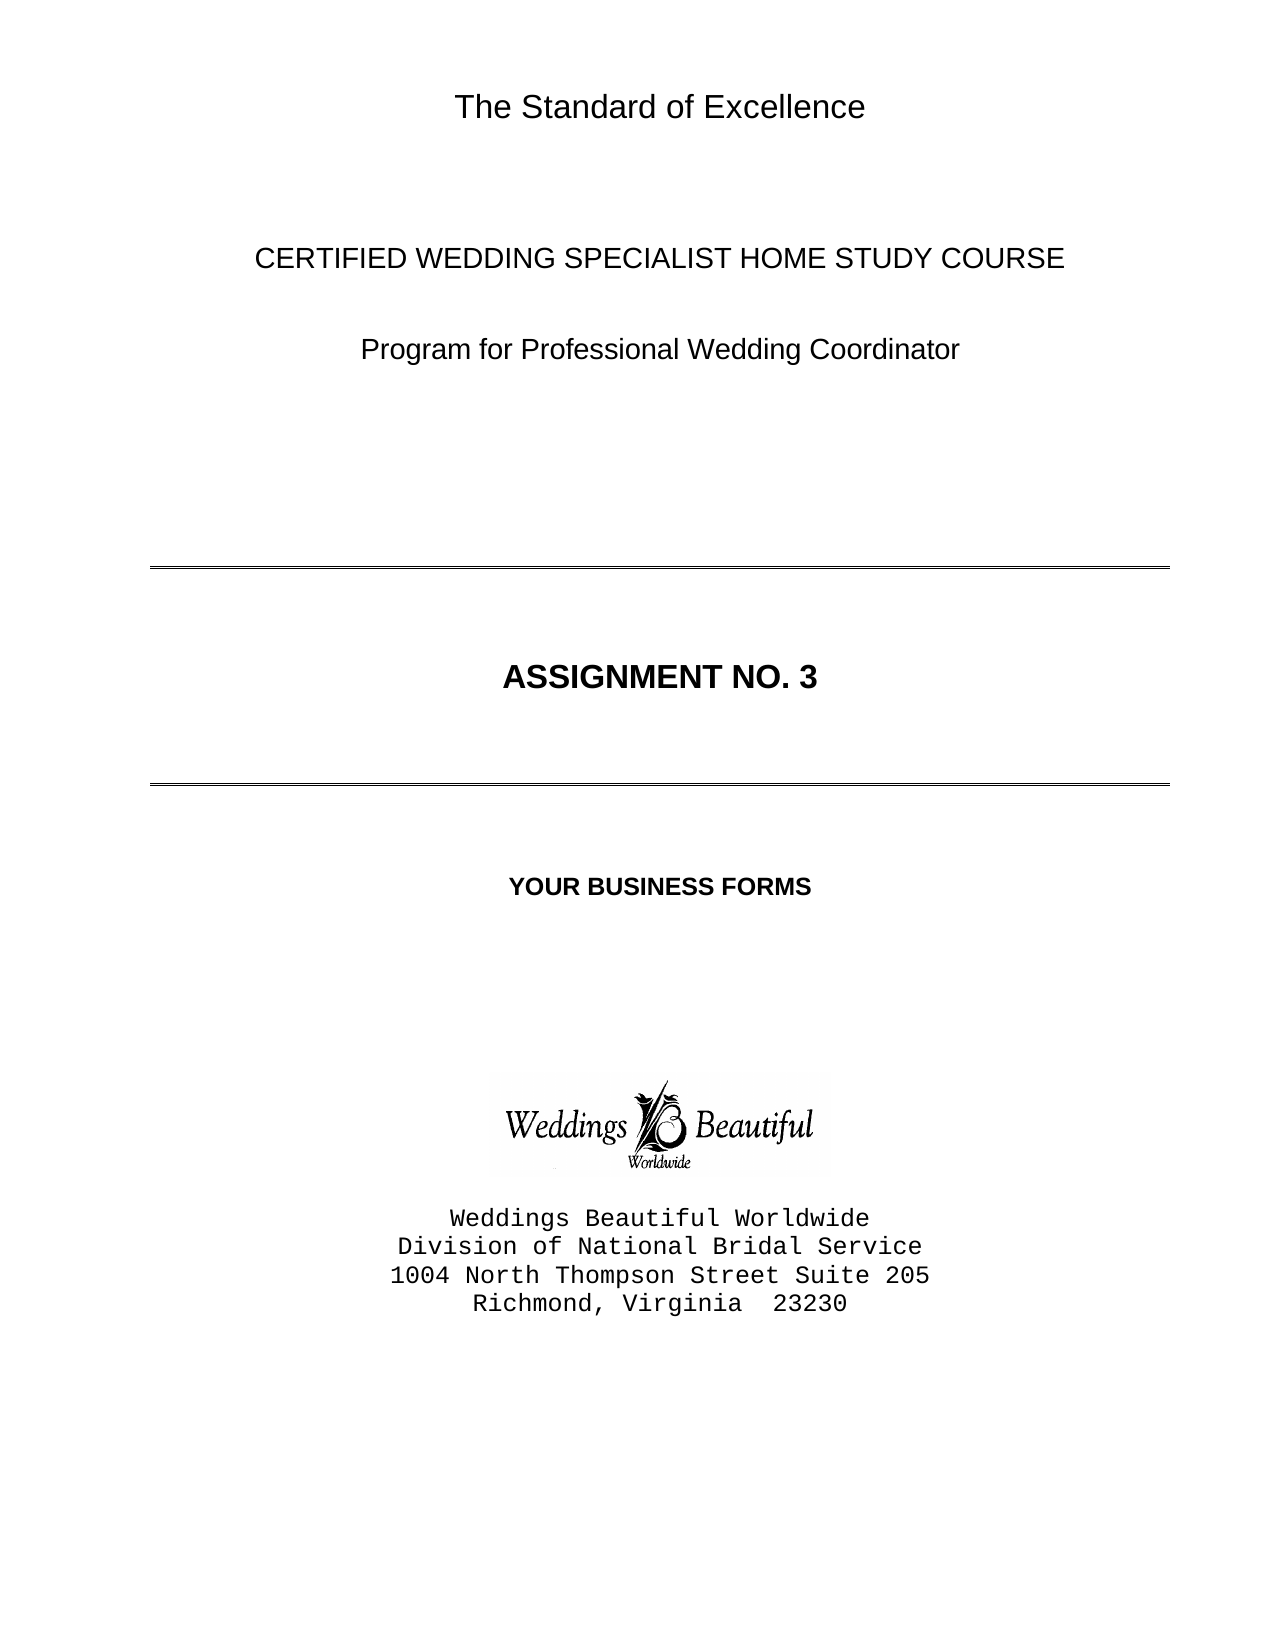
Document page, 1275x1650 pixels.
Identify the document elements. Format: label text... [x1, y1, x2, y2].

text Weddings Beautiful Worldwide [150, 1205, 1170, 1234]
subtitle The Standard of Excellence [150, 87, 1170, 126]
subtitle ASSIGNMENT NO. 3 [150, 657, 1170, 696]
text Division of National Bridal Service [150, 1234, 1170, 1262]
subtitle YOUR BUSINESS FORMS [150, 872, 1170, 901]
text CERTIFIED WEDDING SPECIALIST HOME STUDY COURSE [150, 241, 1170, 274]
picture [489, 1072, 831, 1177]
subtitle Program for Professional Wedding Coordinator [150, 332, 1170, 366]
